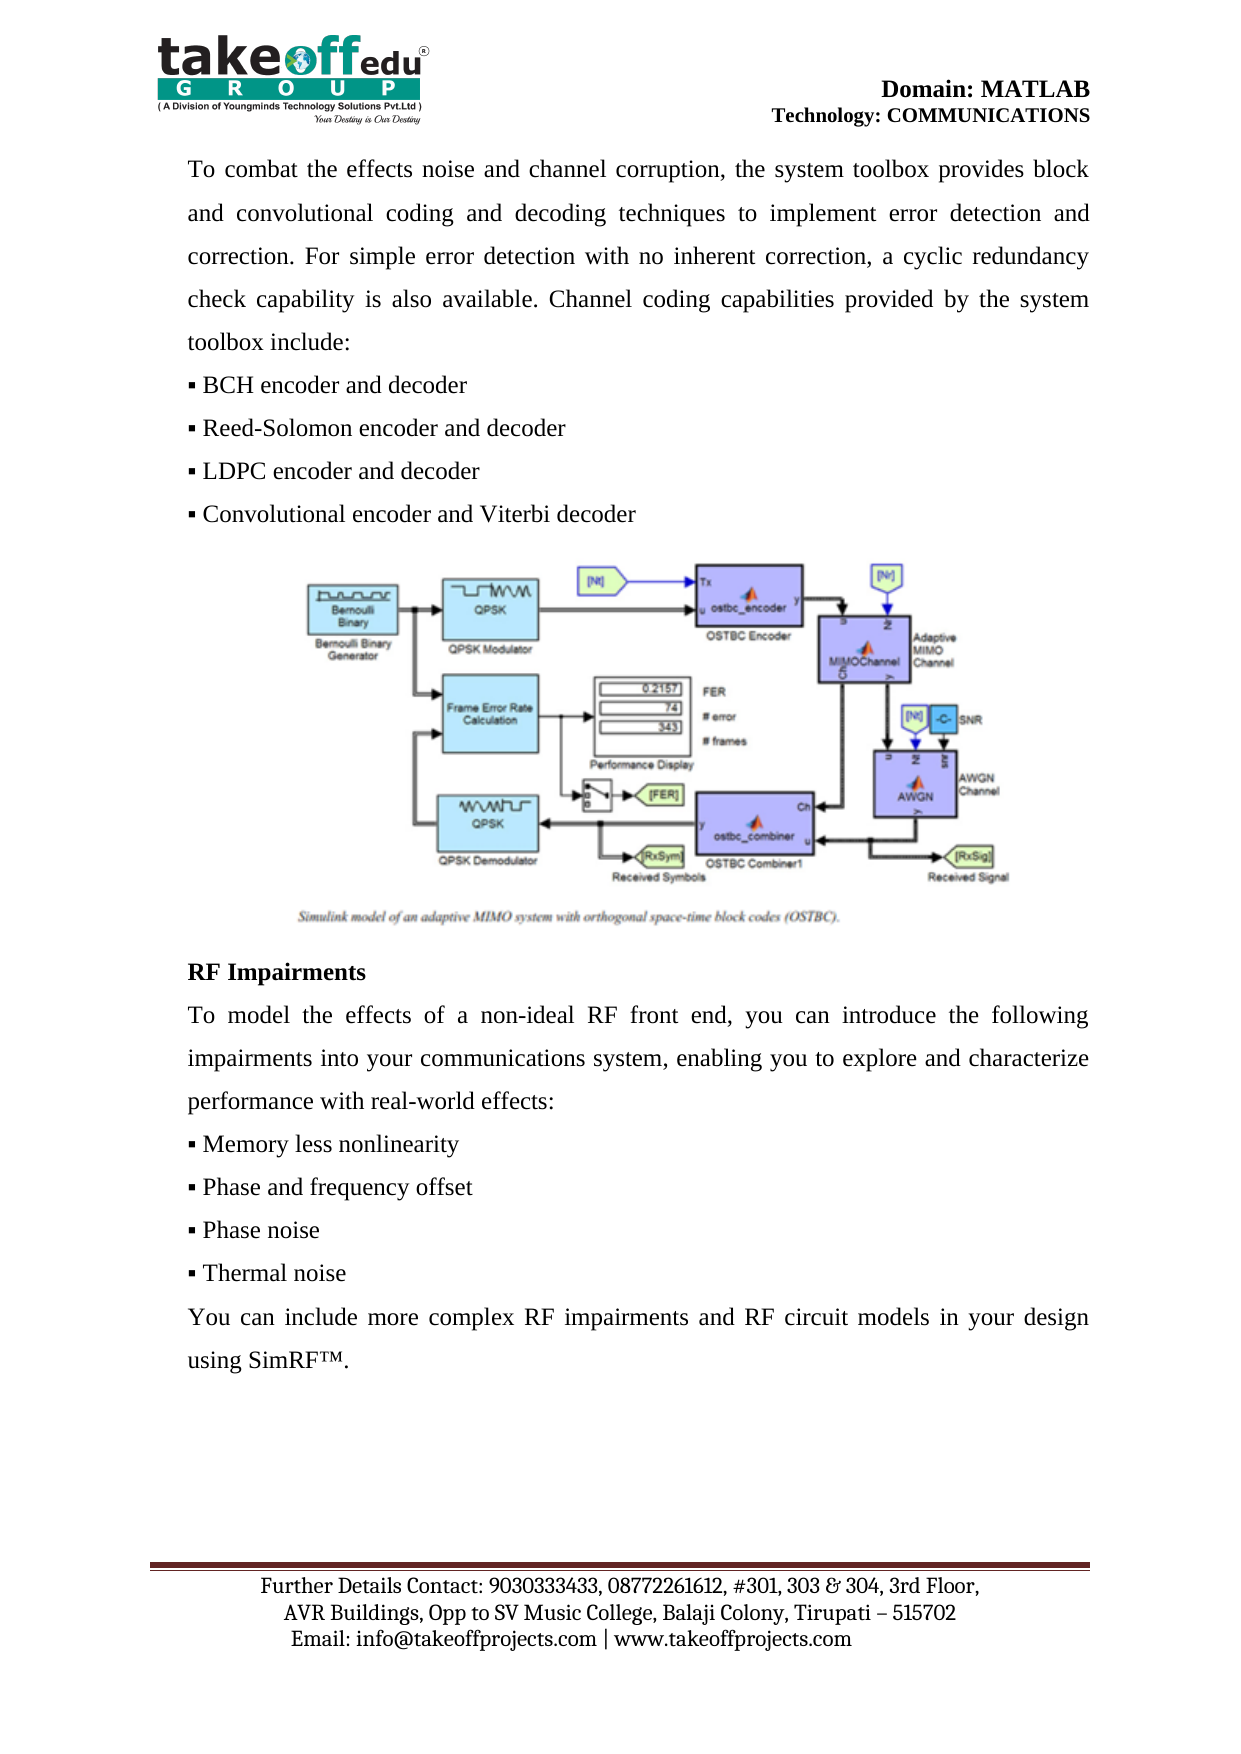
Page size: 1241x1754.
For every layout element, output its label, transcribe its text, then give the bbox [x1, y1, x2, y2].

text ▪ Phase noise [187, 1215, 1090, 1244]
text ▪ Memory less nonlinearity [187, 1129, 1090, 1158]
text ▪ Phase and frequency offset [187, 1172, 1090, 1201]
text You can include more complex RF impairments and RF circuit models in your design using SimRF™. [187, 1302, 1090, 1373]
text ▪ Convolutional encoder and Viterbi decoder [187, 499, 1090, 528]
text ▪ Reed-Solomon encoder and decoder [187, 413, 1090, 442]
text ▪ LDPC encoder and decoder [187, 456, 1090, 485]
text To model the effects of a non-ideal RF front end, you can introduce the following impairments into your communications system, enabling you to explore and characterize performance with real-world effects: [187, 1000, 1090, 1115]
text ▪ BCH encoder and decoder [187, 370, 1090, 399]
text ▪ Thermal noise [187, 1258, 1090, 1287]
text RF Impairments [187, 957, 1090, 985]
picture [150, 35, 434, 138]
picture [253, 542, 1024, 943]
text To combat the effects noise and channel corruption, the system toolbox provides block and convolutional coding and decoding techniques to implement error detection and correction. For simple error detection with no inherent correction, a cyclic redundancy check capability is also available. Channel coding capabilities provided by the system toolbox include: [187, 154, 1090, 356]
